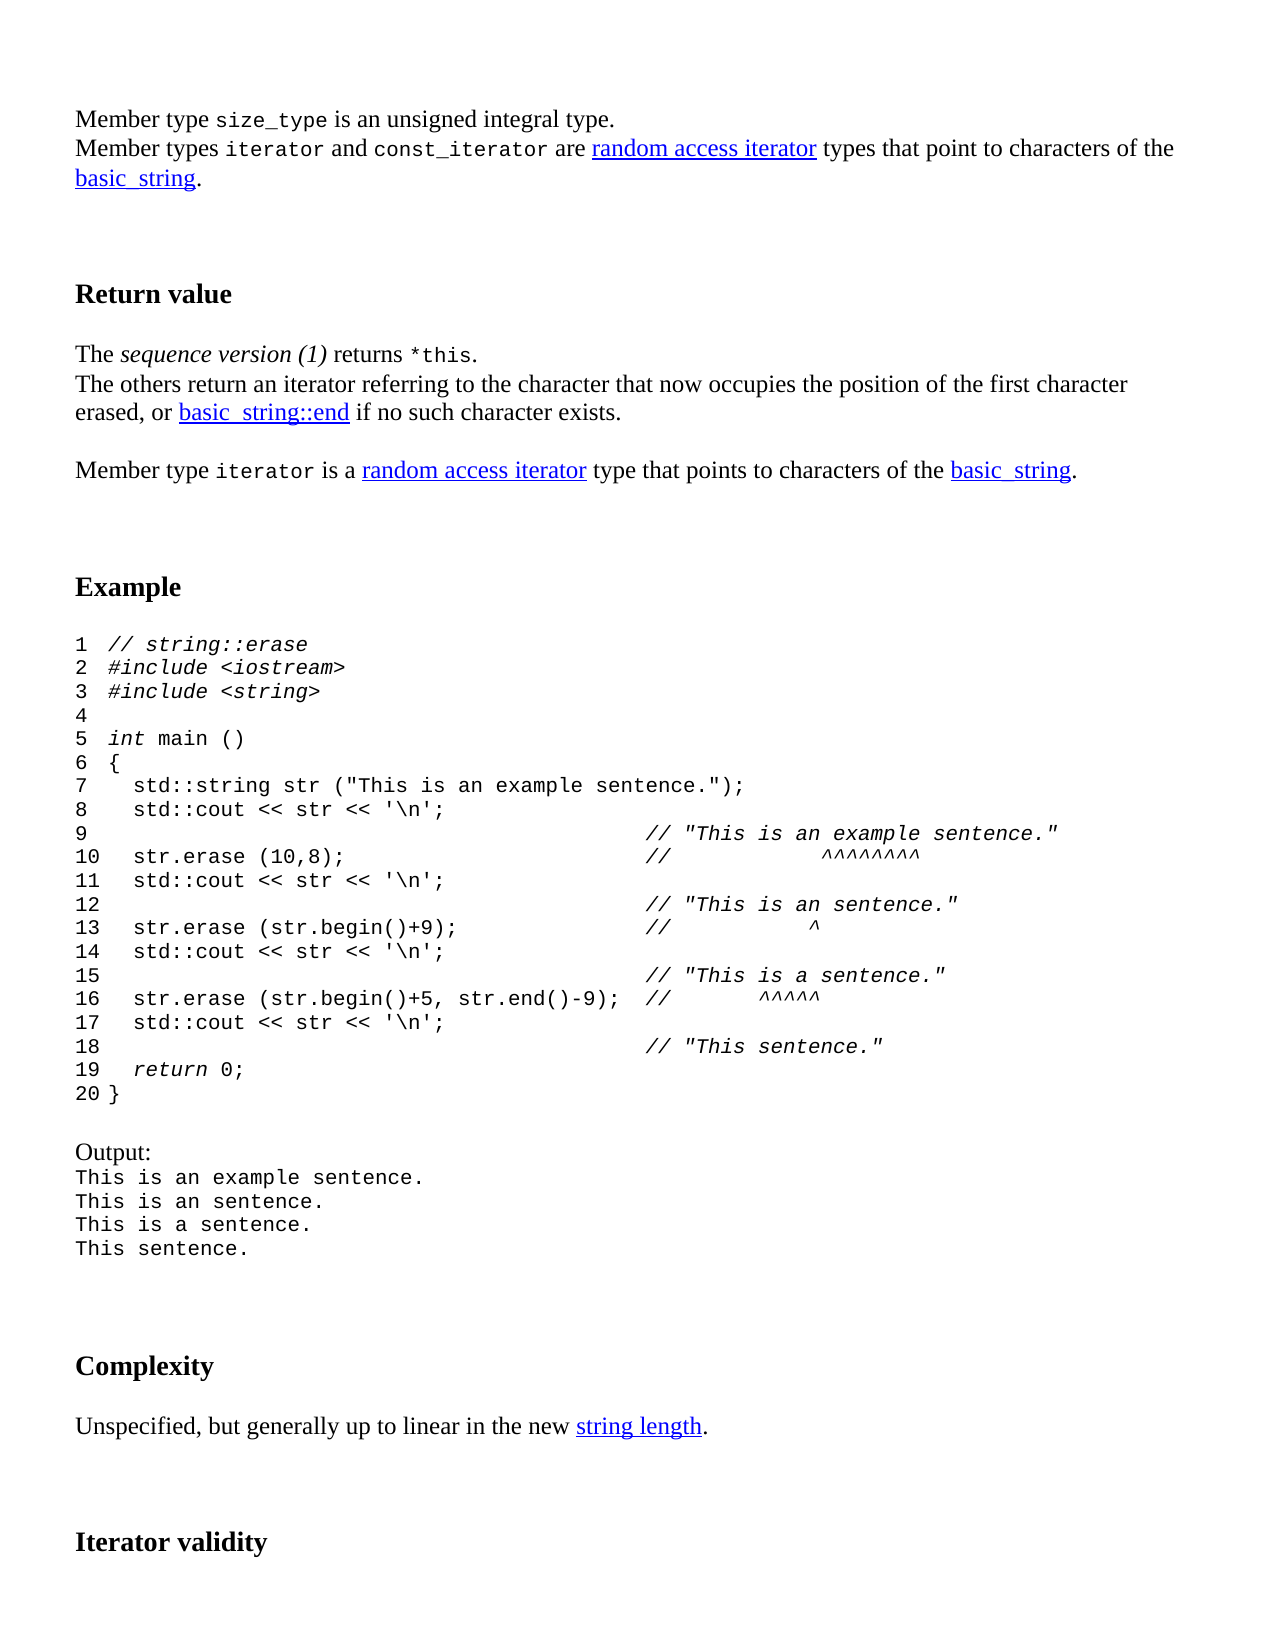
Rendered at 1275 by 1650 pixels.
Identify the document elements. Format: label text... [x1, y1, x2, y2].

text Unspecified, but generally up to linear in the new string length. [75, 1411, 1200, 1496]
text Return value [75, 278, 1200, 310]
table_header 1 2 3 4 5 6 7 8 9 10 11 12 13 14 15 16 17 18 19 20 [74, 632, 106, 1108]
text Member type size_type is an unsigned integral type. Member types iterator and const_iterator are random access iterator types that point to characters of the basic_string. [75, 75, 1200, 248]
table_header This is an example sentence. This is an sentence. This is a sentence. This sentence. [74, 1166, 433, 1263]
text Example [75, 571, 1200, 603]
text The sequence version (1) returns *this. The others return an iterator referring to the character that now occupies the position of the first character erased, or basic_string::end if no such character exists. Member type iterator is a random access iterator type that points to characters of the basic_string. [75, 339, 1200, 541]
table_header // string::erase #include <iostream> #include <string> int main () { std::string str ("This is an example sentence."); std::cout << str << '\n'; // "This is an example sentence." str.erase (10,8); // ^^^^^^^^ std::cout << str << '\n'; // "This is an sentence." str.erase (str.begin()+9); // ^ std::cout << str << '\n'; // "This is a sentence." str.erase (str.begin()+5, str.end()-9); // ^^^^^ std::cout << str << '\n'; // "This sentence." return 0; } [106, 632, 1064, 1108]
text Output: [75, 1108, 1200, 1166]
text Complexity [75, 1349, 1200, 1382]
text Iterator validity [75, 1526, 1200, 1558]
